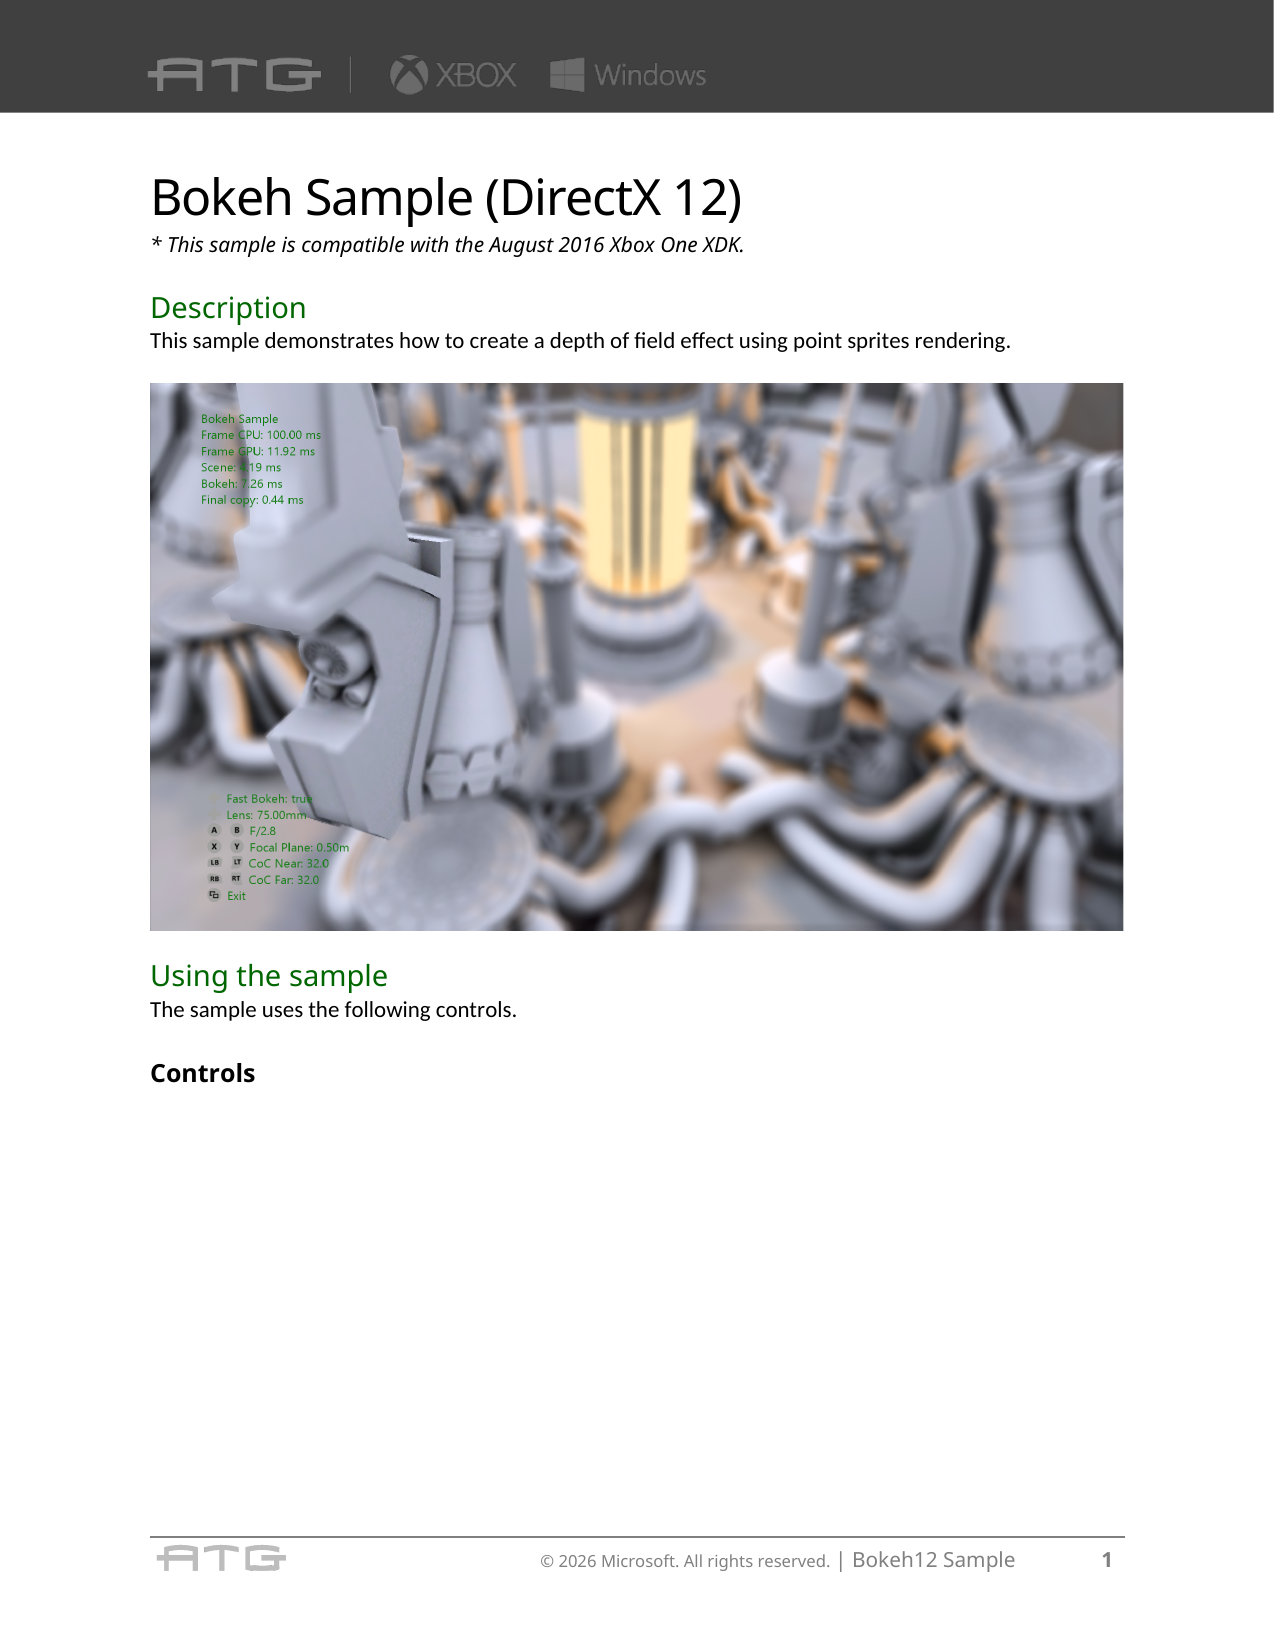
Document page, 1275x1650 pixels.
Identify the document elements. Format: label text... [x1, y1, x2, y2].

text * This sample is compatible with the August 2016 Xbox One XDK. [150, 230, 1125, 258]
title Bokeh Sample (DirectX 12) [150, 162, 1125, 230]
text The sample uses the following controls. [150, 995, 1125, 1023]
subtitle Using the sample [150, 956, 1125, 995]
picture [156, 1544, 286, 1571]
subtitle Description [150, 287, 1125, 327]
text This sample demonstrates how to create a depth of field effect using point sprites rendering. [150, 327, 1125, 354]
picture [150, 383, 1124, 931]
subtitle Controls [150, 1056, 1125, 1090]
picture [147, 55, 706, 95]
